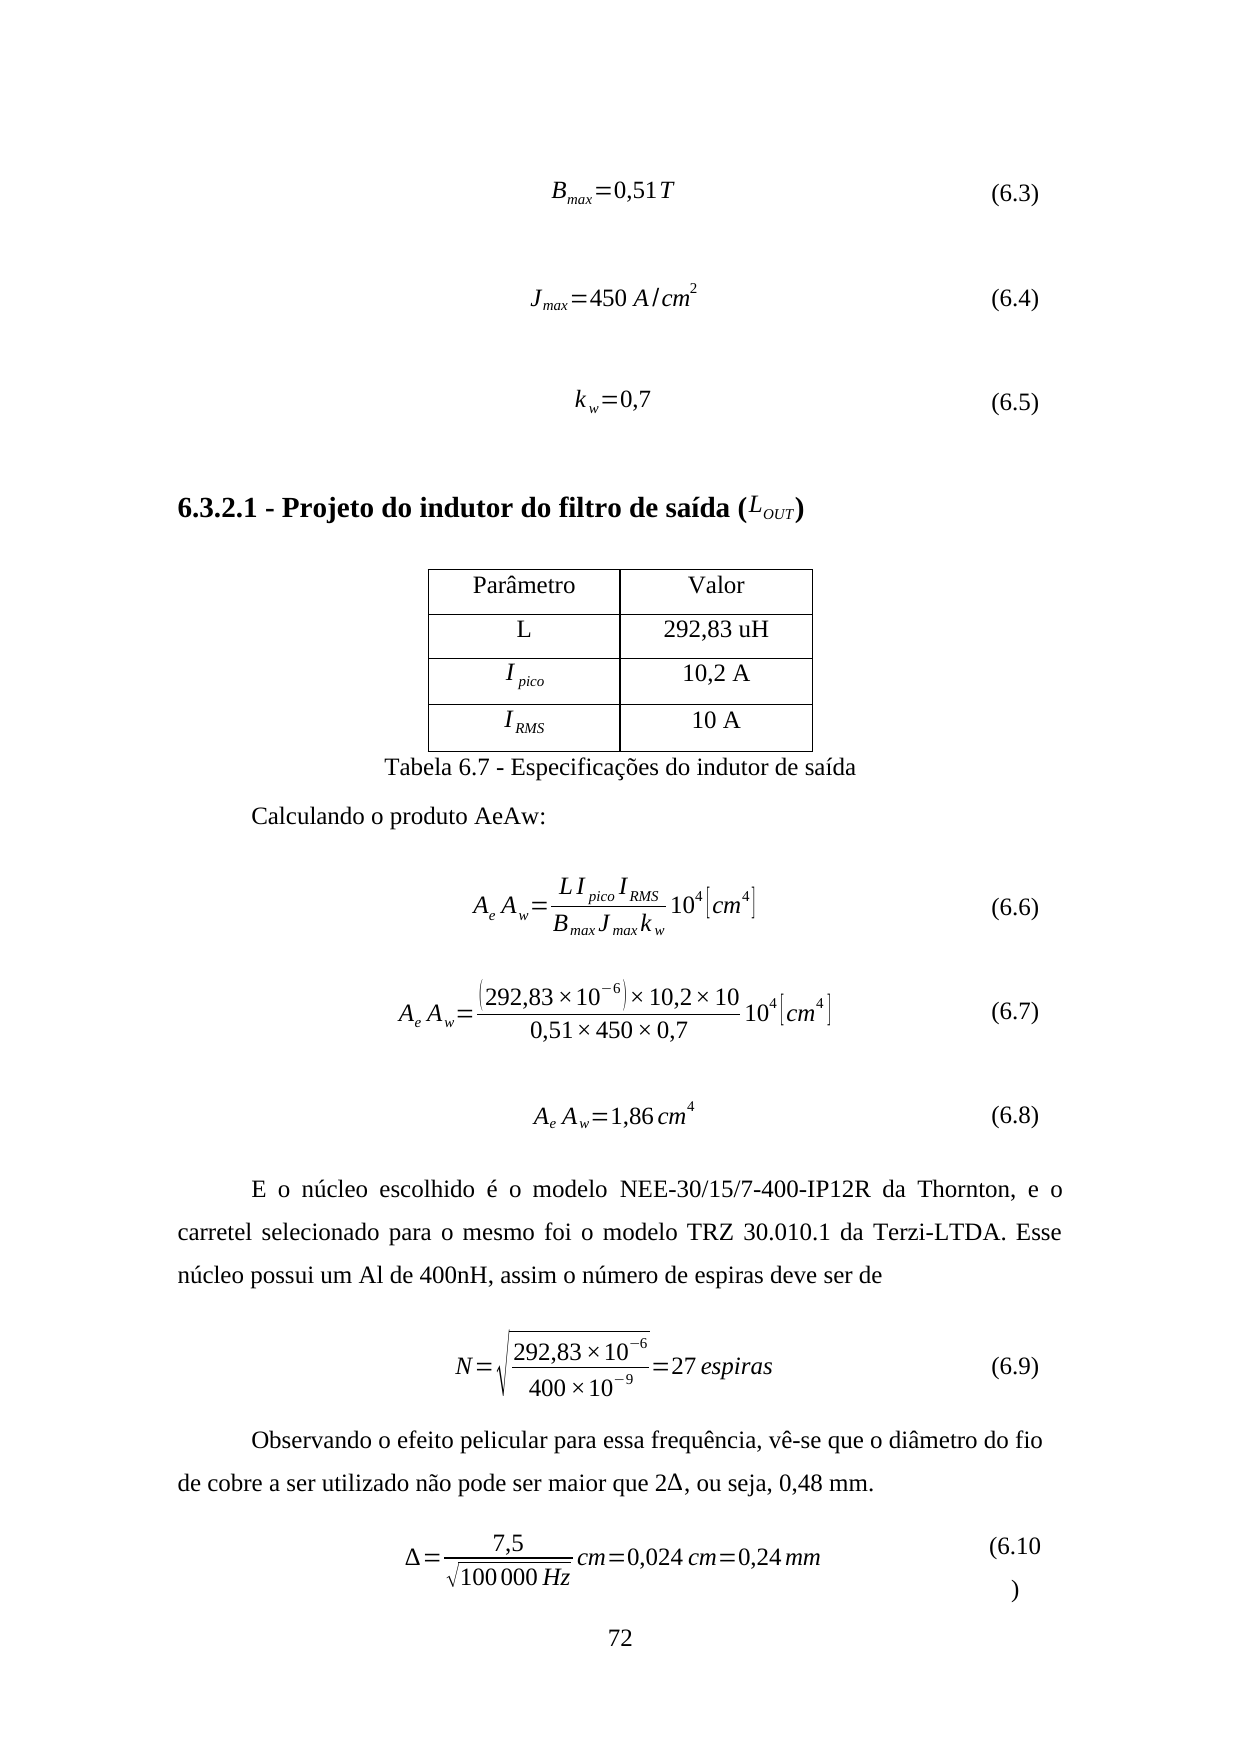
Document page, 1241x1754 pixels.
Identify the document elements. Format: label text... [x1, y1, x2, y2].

table_cell [179, 966, 973, 1070]
table_cell 10 A [621, 705, 812, 751]
subtitle Projeto do indutor do filtro de saída () [177, 490, 1063, 523]
table_cell (6.4) [974, 252, 1056, 356]
table_header [179, 861, 973, 966]
table_cell [179, 1070, 973, 1174]
table_header (6.3) [974, 148, 1056, 252]
table_cell [429, 705, 619, 751]
table_cell (6.8) [974, 1070, 1056, 1174]
table_header (6.6) [974, 861, 1056, 966]
table_header [179, 1528, 973, 1606]
table_cell (6.7) [974, 966, 1056, 1070]
table_cell [179, 252, 973, 356]
text E o núcleo escolhido é o modelo NEE-30/15/7-400-IP12R da Thornton, e o carretel selecionado para o mesmo foi o modelo TRZ 30.010.1 da Terzi-LTDA. Esse núcleo possui um Al de 400nH, assim o número de espiras deve ser de [177, 1174, 1063, 1289]
text Calculando o produto AeAw: [177, 801, 1063, 830]
table_header [179, 1320, 973, 1425]
table_cell 292,83 uH [621, 615, 812, 657]
table_header (6.10) [974, 1528, 1056, 1606]
table_header (6.9) [974, 1320, 1056, 1425]
text Observando o efeito pelicular para essa frequência, vê-se que o diâmetro do fio de cobre a ser utilizado não pode ser maior que 2, ou seja, 0,48 mm. [177, 1425, 1063, 1497]
table_cell (6.5) [974, 356, 1056, 461]
table_header Valor [621, 570, 812, 613]
table_cell L [429, 615, 619, 657]
table_cell [179, 356, 973, 461]
table_cell [429, 659, 619, 704]
table_header [179, 148, 973, 252]
table_cell 10,2 A [621, 659, 812, 704]
table_header Parâmetro [429, 570, 619, 613]
